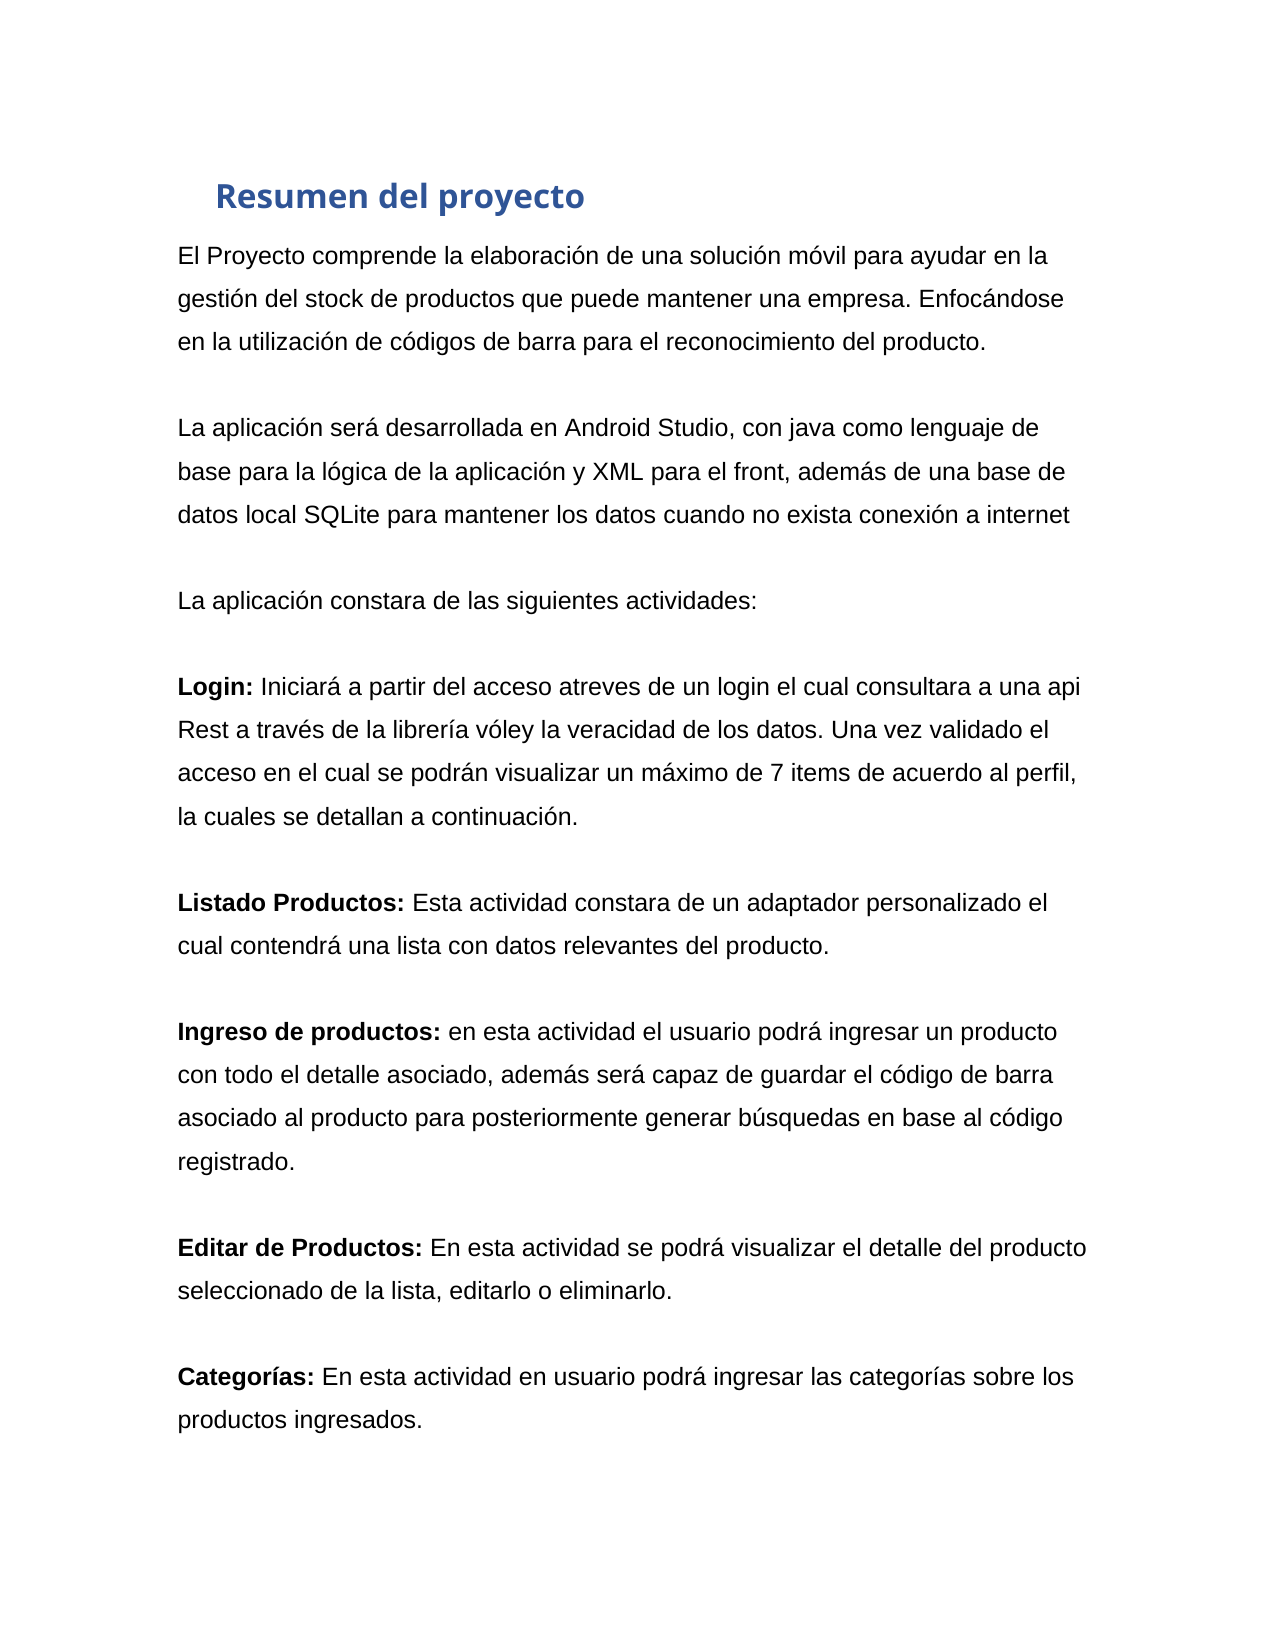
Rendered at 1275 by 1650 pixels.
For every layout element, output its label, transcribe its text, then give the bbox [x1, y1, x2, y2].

text El Proyecto comprende la elaboración de una solución móvil para ayudar en la gestión del stock de productos que puede mantener una empresa. Enfocándose en la utilización de códigos de barra para el reconocimiento del producto. [177, 241, 1098, 356]
text Ingreso de productos: en esta actividad el usuario podrá ingresar un producto con todo el detalle asociado, además será capaz de guardar el código de barra asociado al producto para posteriormente generar búsquedas en base al código registrado. [177, 1017, 1098, 1175]
text Editar de Productos: En esta actividad se podrá visualizar el detalle del producto seleccionado de la lista, editarlo o eliminarlo. [177, 1233, 1098, 1304]
text La aplicación será desarrollada en Android Studio, con java como lenguaje de base para la lógica de la aplicación y XML para el front, además de una base de datos local SQLite para mantener los datos cuando no exista conexión a internet [177, 413, 1098, 528]
subtitle Resumen del proyecto [215, 173, 1098, 218]
text La aplicación constara de las siguientes actividades: [177, 586, 1098, 614]
text Categorías: En esta actividad en usuario podrá ingresar las categorías sobre los productos ingresados. [177, 1362, 1098, 1434]
text Listado Productos: Esta actividad constara de un adaptador personalizado el cual contendrá una lista con datos relevantes del producto. [177, 888, 1098, 959]
text Login: Iniciará a partir del acceso atreves de un login el cual consultara a una api Rest a través de la librería vóley la veracidad de los datos. Una vez validado el acceso en el cual se podrán visualizar un máximo de 7 items de acuerdo al perfil, la cuales se detallan a continuación. [177, 672, 1098, 830]
